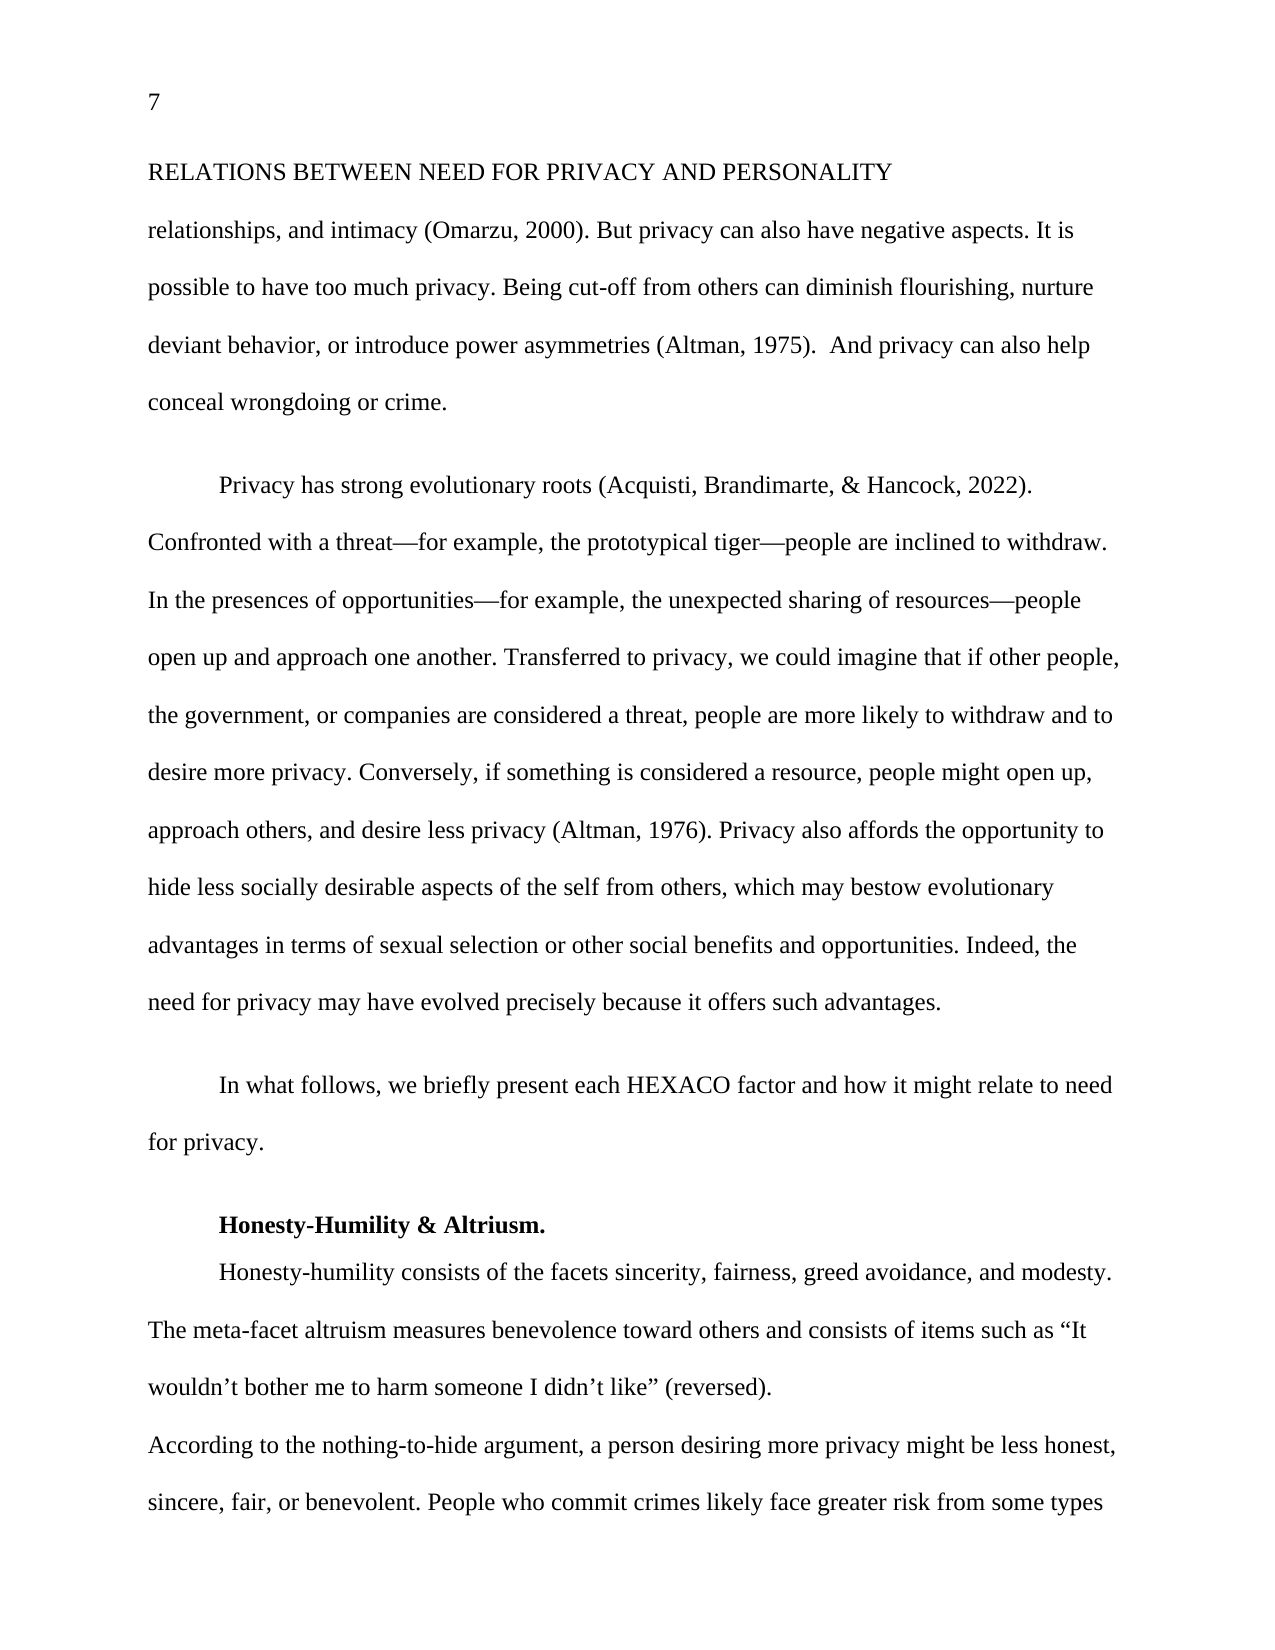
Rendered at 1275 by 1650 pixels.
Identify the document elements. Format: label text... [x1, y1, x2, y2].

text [148, 215, 1127, 416]
subtitle Honesty-Humility & Altriusm. [148, 1210, 1127, 1239]
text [148, 1257, 1127, 1516]
text In what follows, we briefly present each HEXACO factor and how it might relate to need for privacy. [148, 1070, 1127, 1156]
text Privacy has strong evolutionary roots (Acquisti, Brandimarte, & Hancock, 2022). Confronted with a threat—for example, the prototypical tiger—people are inclined to withdraw. In the presences of opportunities—for example, the unexpected sharing of resources—people open up and approach one another. Transferred to privacy, we could imagine that if other people, the government, or companies are considered a threat, people are more likely to withdraw and to desire more privacy. Conversely, if something is considered a resource, people might open up, approach others, and desire less privacy (Altman, 1976). Privacy also affords the opportunity to hide less socially desirable aspects of the self from others, which may bestow evolutionary advantages in terms of sexual selection or other social benefits and opportunities. Indeed, the need for privacy may have evolved precisely because it offers such advantages. [148, 470, 1127, 1016]
